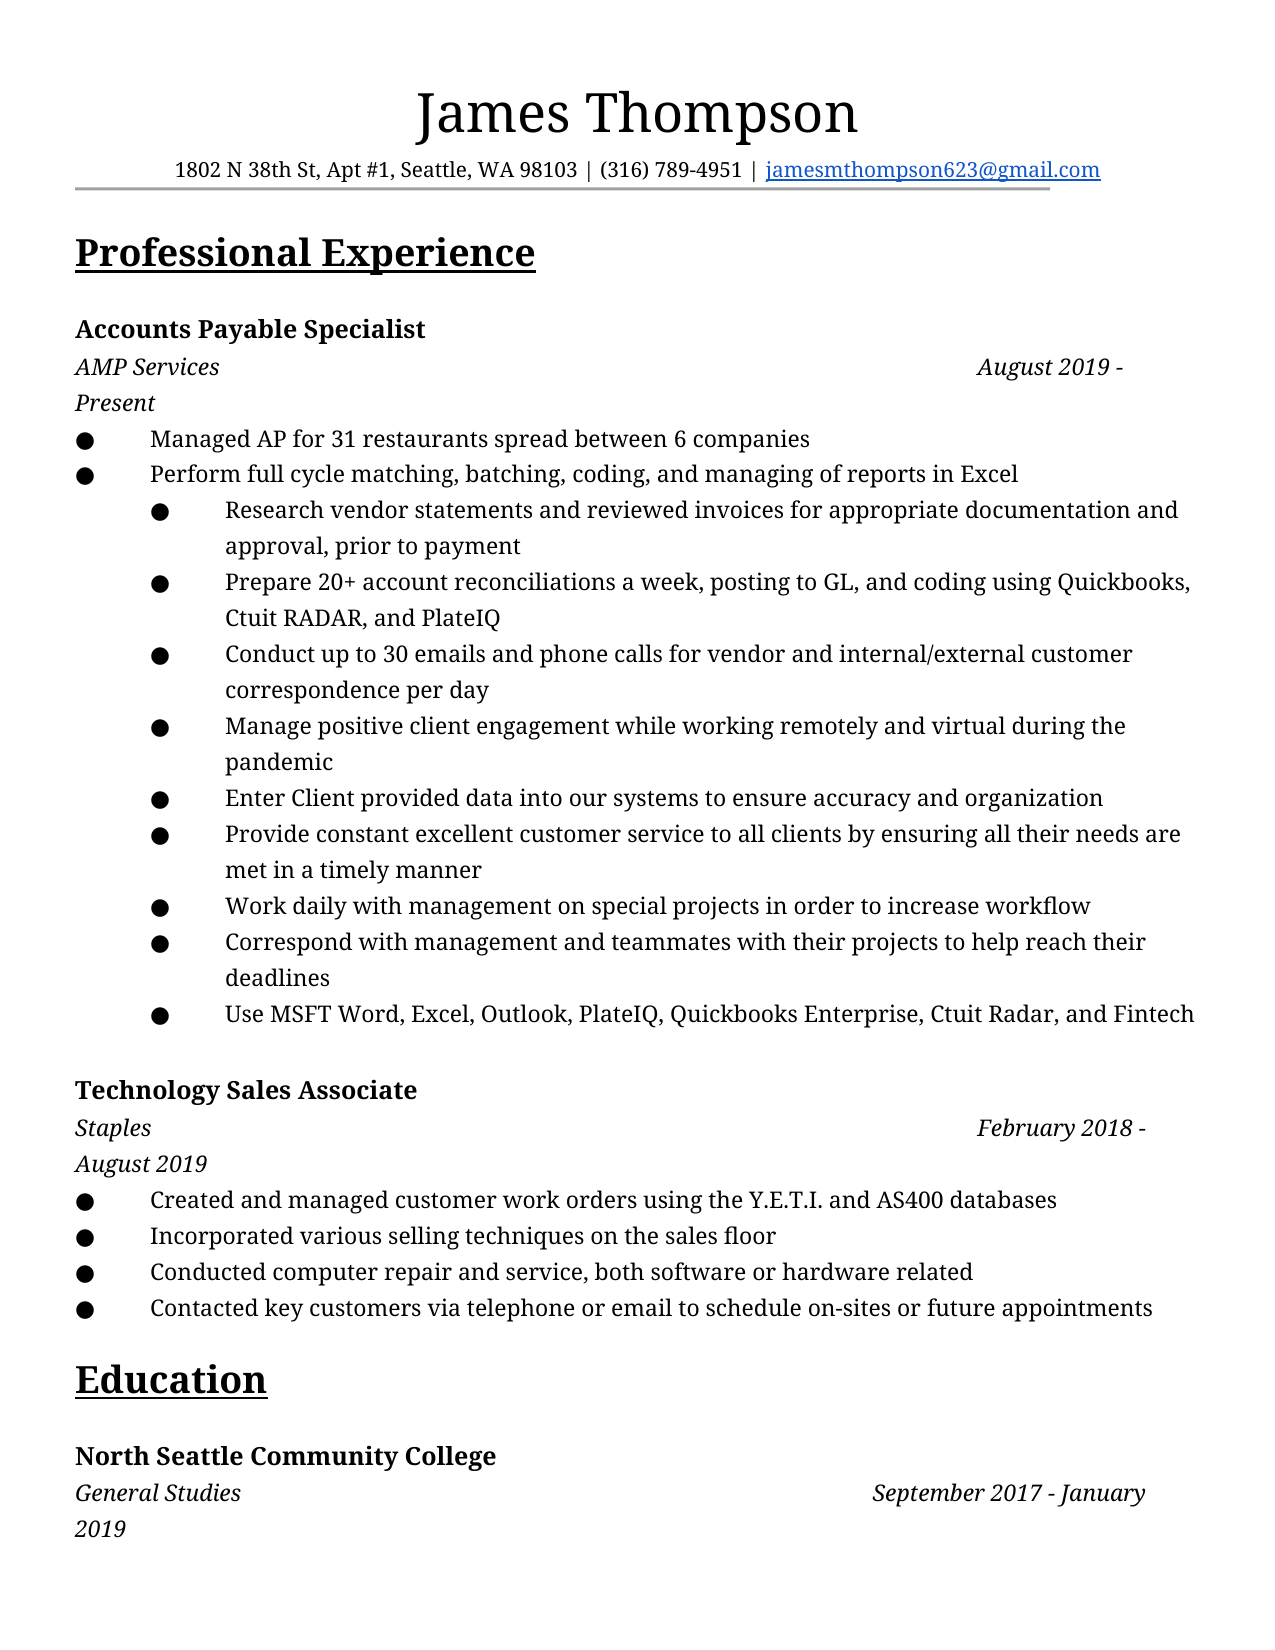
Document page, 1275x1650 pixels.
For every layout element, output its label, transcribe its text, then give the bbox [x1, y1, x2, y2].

list Created and managed customer work orders using the Y.E.T.I. and AS400 databases [75, 1184, 1200, 1215]
text Education [75, 1353, 1200, 1404]
text Professional Experience [75, 227, 1200, 278]
text North Seattle Community College [75, 1438, 1200, 1472]
text General Studies September 2017 - January 2019 [75, 1477, 1200, 1544]
list Managed AP for 31 restaurants spread between 6 companies [75, 422, 1200, 454]
text Accounts Payable Specialist [75, 311, 1200, 346]
list Contacted key customers via telephone or email to schedule on-sites or future appointments [75, 1291, 1200, 1323]
text Staples February 2018 - August 2019 [75, 1112, 1200, 1179]
list Research vendor statements and reviewed invoices for appropriate documentation and approval, prior to payment [150, 494, 1200, 562]
list Manage positive client engagement while working remotely and virtual during the pandemic [150, 710, 1200, 777]
text Technology Sales Associate [75, 1073, 1200, 1107]
list Conducted computer repair and service, both software or hardware related [75, 1256, 1200, 1287]
list Use MSFT Word, Excel, Outlook, PlateIQ, Quickbooks Enterprise, Ctuit Radar, and Fintech [150, 997, 1200, 1029]
list Prepare 20+ account reconciliations a week, posting to GL, and coding using Quickbooks, Ctuit RADAR, and PlateIQ [150, 566, 1200, 633]
list Perform full cycle matching, batching, coding, and managing of reports in Excel [75, 458, 1200, 490]
text AMP Services August 2019 - Present [75, 351, 1200, 418]
list Incorporated various selling techniques on the sales floor [75, 1219, 1200, 1251]
list Provide constant excellent customer service to all clients by ensuring all their needs are met in a timely manner [150, 818, 1200, 885]
list Work daily with management on special projects in order to increase workflow [150, 890, 1200, 921]
list Correspond with management and teammates with their projects to help reach their deadlines [150, 926, 1200, 993]
list Enter Client provided data into our systems to ensure accuracy and organization [150, 782, 1200, 813]
list Conduct up to 30 emails and phone calls for vendor and internal/external customer correspondence per day [150, 638, 1200, 705]
